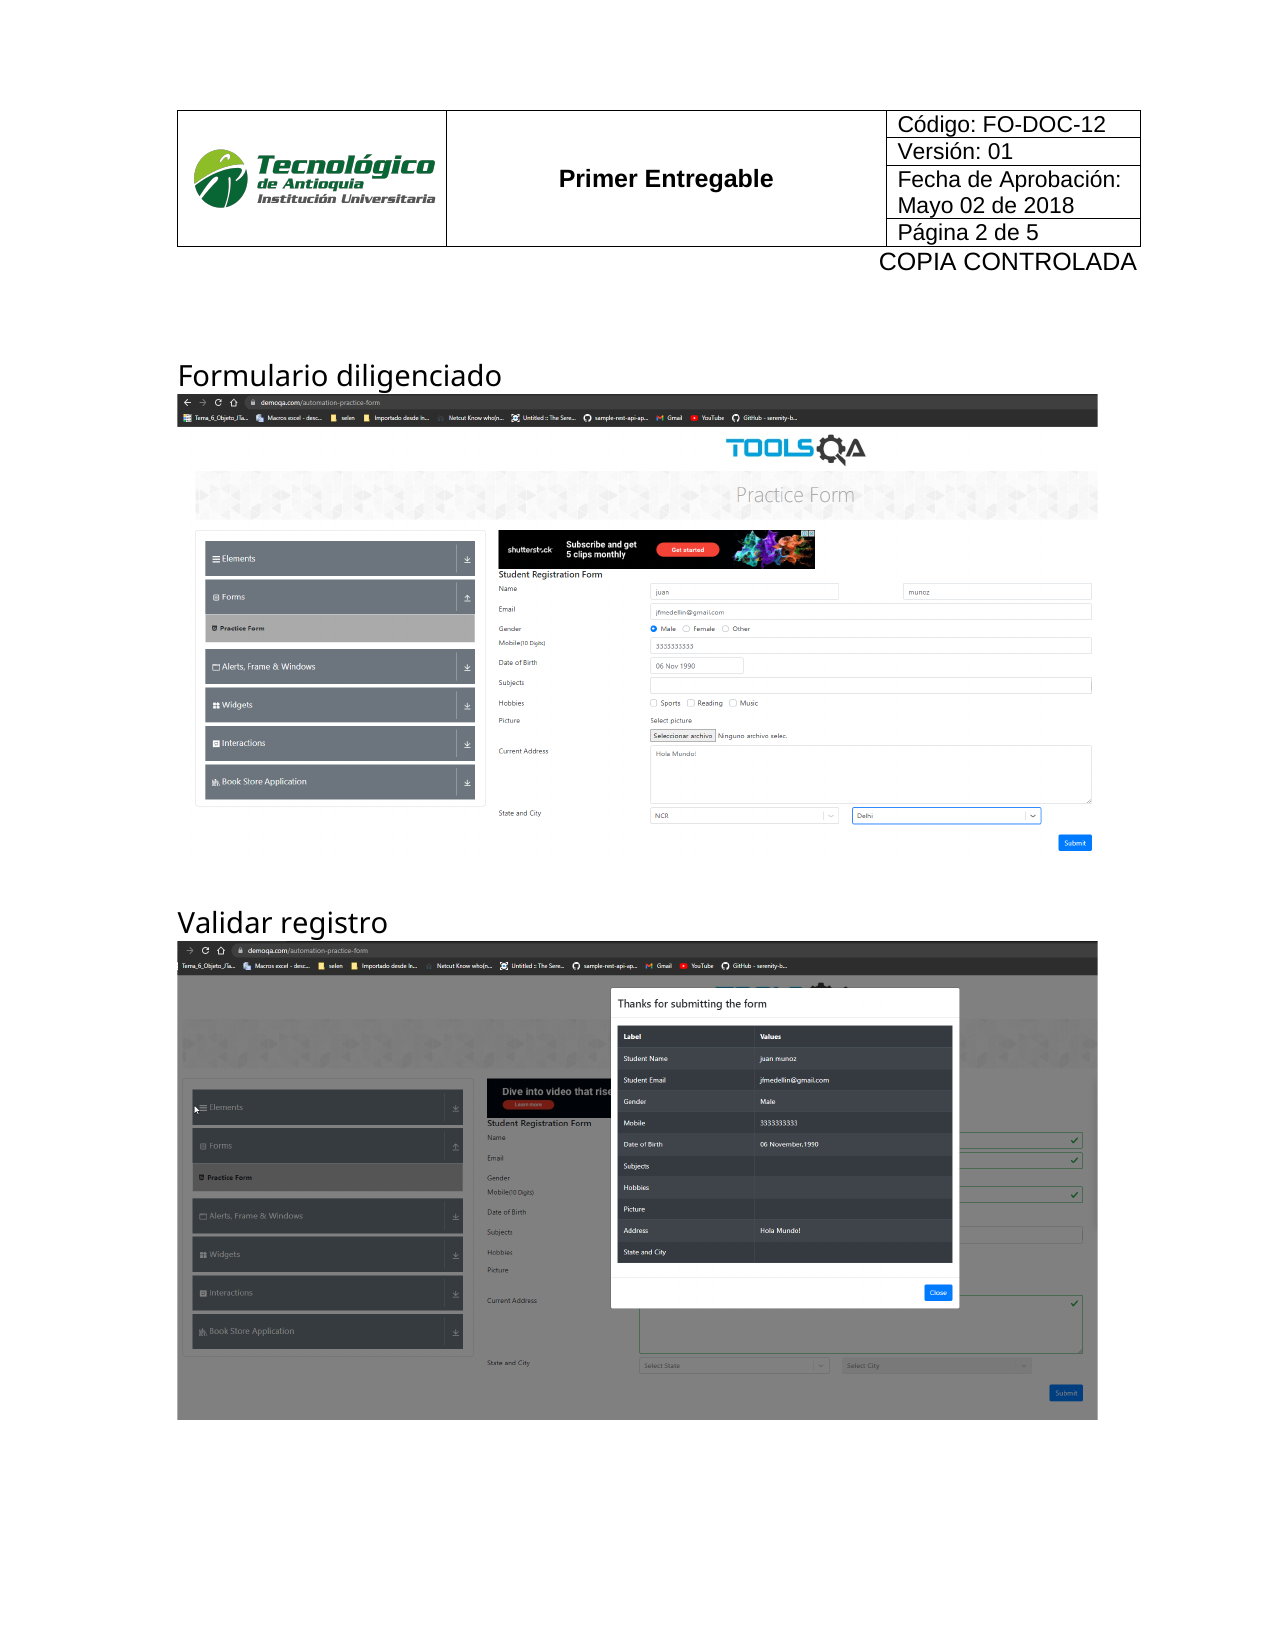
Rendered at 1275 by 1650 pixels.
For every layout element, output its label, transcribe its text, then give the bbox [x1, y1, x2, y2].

picture [177, 941, 1098, 1420]
picture [177, 394, 1098, 863]
text Validar registro [177, 902, 1137, 942]
picture [188, 141, 440, 215]
text Formulario diligenciado [177, 355, 1137, 394]
